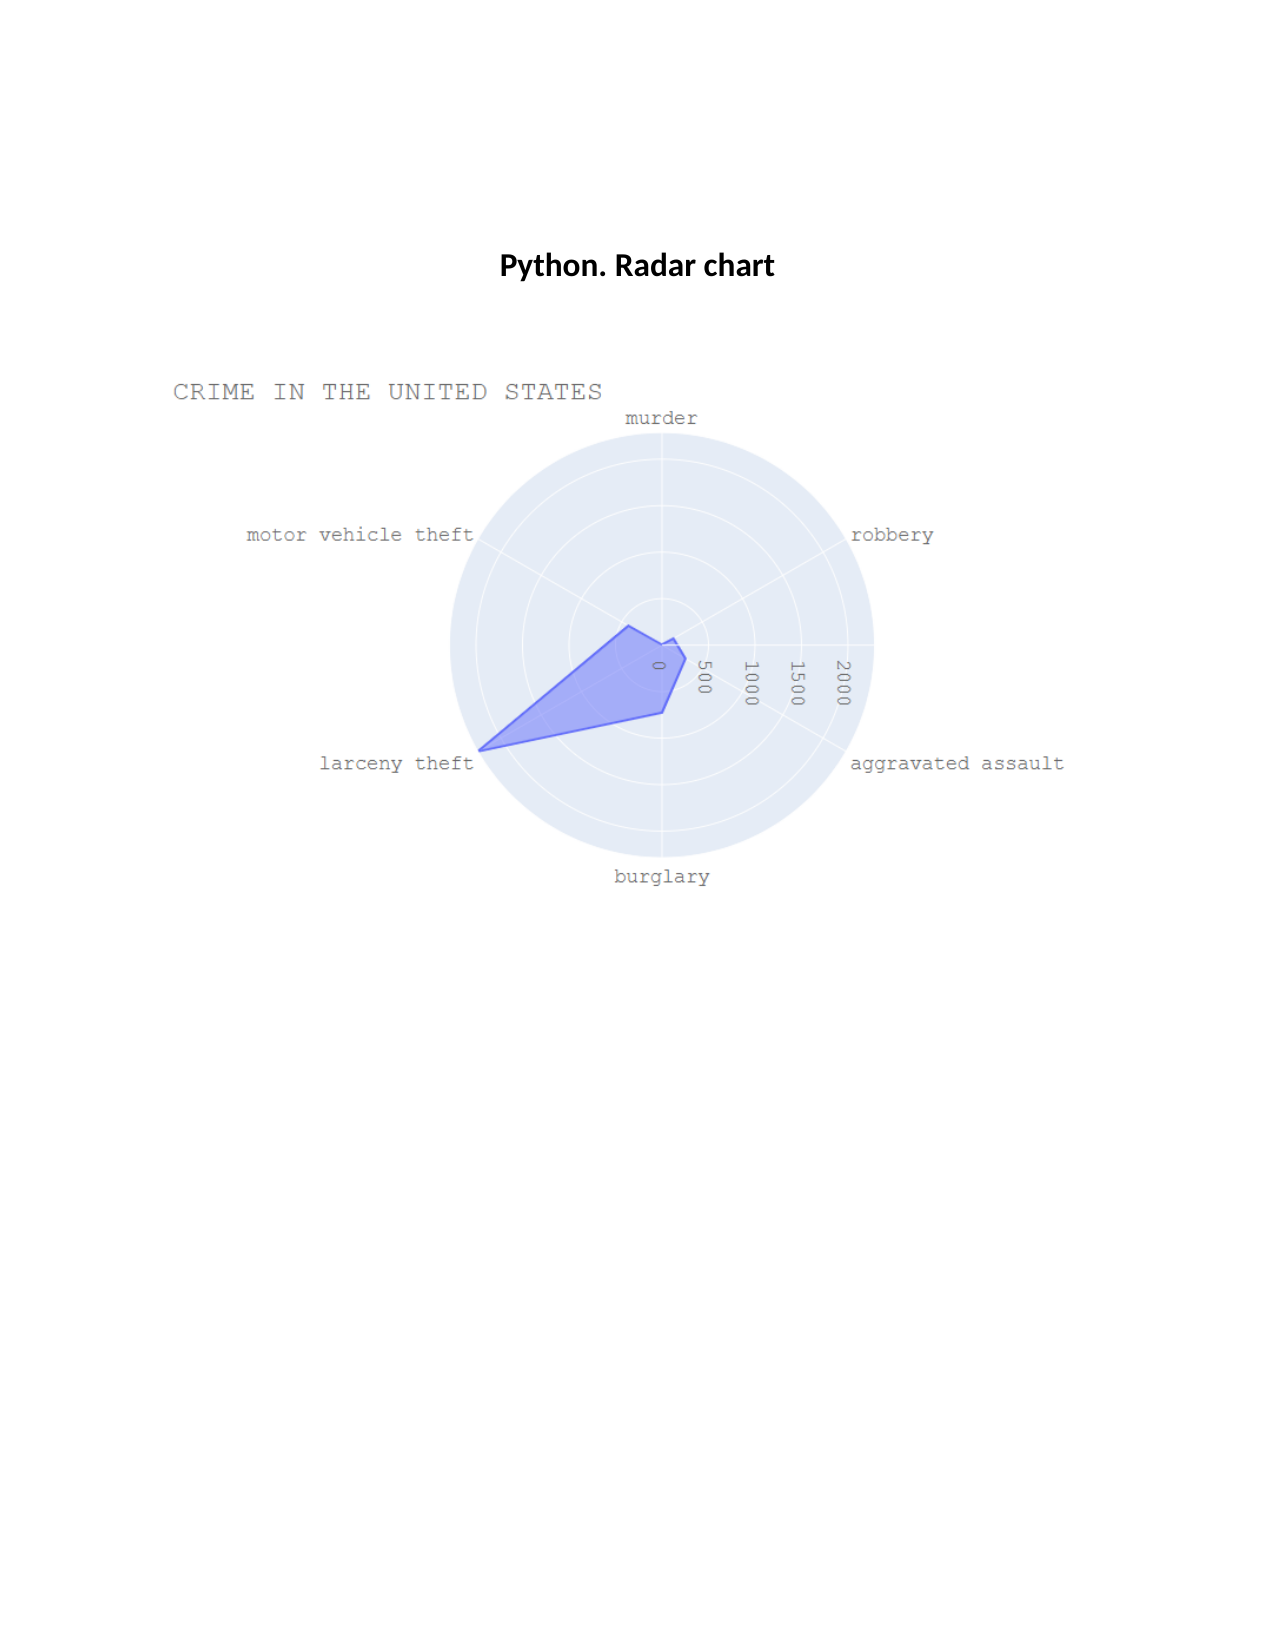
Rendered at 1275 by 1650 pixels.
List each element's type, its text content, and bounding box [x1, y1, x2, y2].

text Python. Radar chart [150, 244, 1125, 284]
picture [150, 365, 1125, 912]
